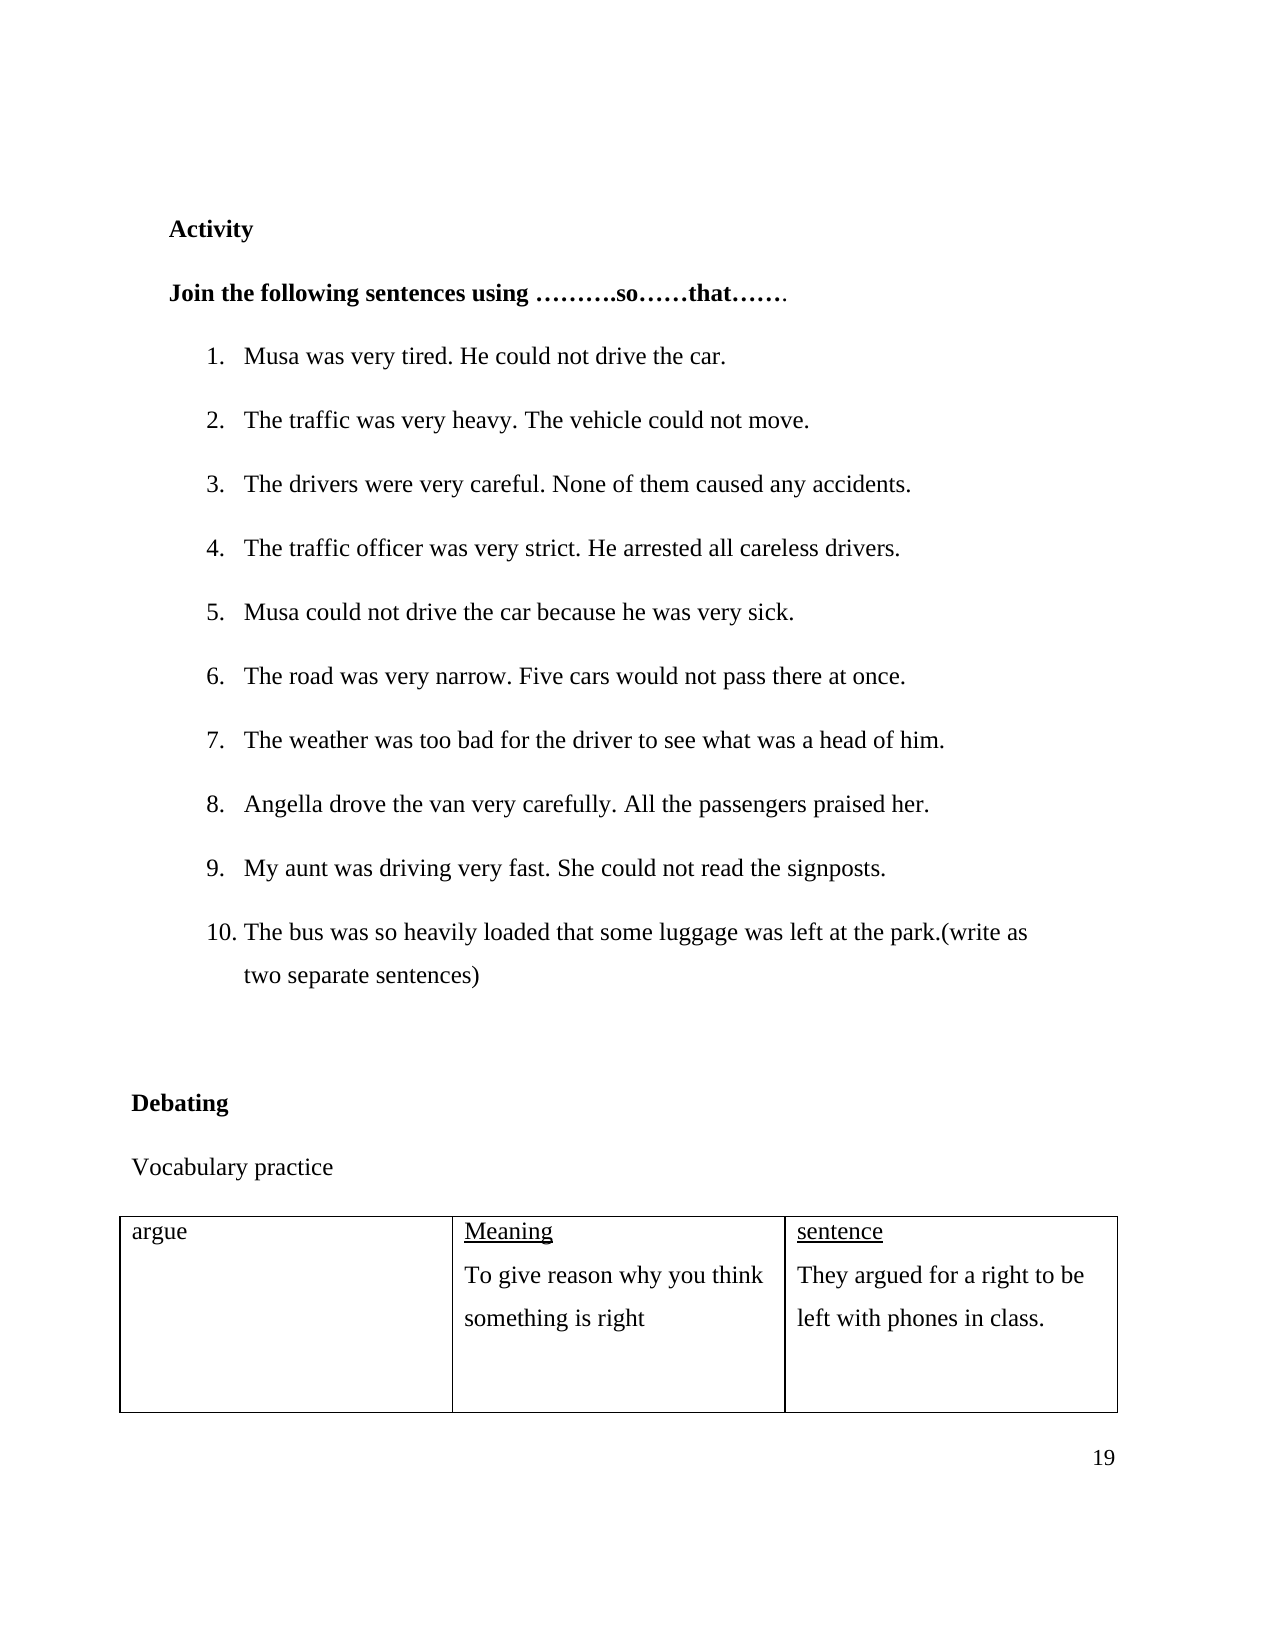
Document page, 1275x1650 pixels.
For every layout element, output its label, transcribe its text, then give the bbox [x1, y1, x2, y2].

list The road was very narrow. Five cars would not pass there at once. [206, 661, 1148, 690]
list My aunt was driving very fast. She could not read the signposts. [206, 853, 1148, 882]
table_header argue [121, 1217, 452, 1412]
table_header sentence They argued for a right to be left with phones in class. [786, 1217, 1117, 1412]
list Musa was very tired. He could not drive the car. [206, 341, 1148, 370]
list Angella drove the van very carefully. All the passengers praised her. [206, 789, 1148, 817]
text Vocabulary practice [131, 1152, 1148, 1180]
list The traffic officer was very strict. He arrested all careless drivers. [206, 533, 1148, 562]
table_header Meaning To give reason why you think something is right [453, 1217, 784, 1412]
text Join the following sentences using ……….so……that……. [169, 278, 1148, 306]
list The weather was too bad for the driver to see what was a head of him. [206, 725, 1148, 753]
subtitle Debating [131, 1088, 1148, 1117]
list The traffic was very heavy. The vehicle could not move. [206, 405, 1148, 434]
list Musa could not drive the car because he was very sick. [206, 597, 1148, 626]
list The bus was so heavily loaded that some luggage was left at the park.(write as two separate sentences) [206, 917, 1071, 989]
list The drivers were very careful. None of them caused any accidents. [206, 469, 1148, 498]
subtitle Activity [169, 214, 1148, 243]
